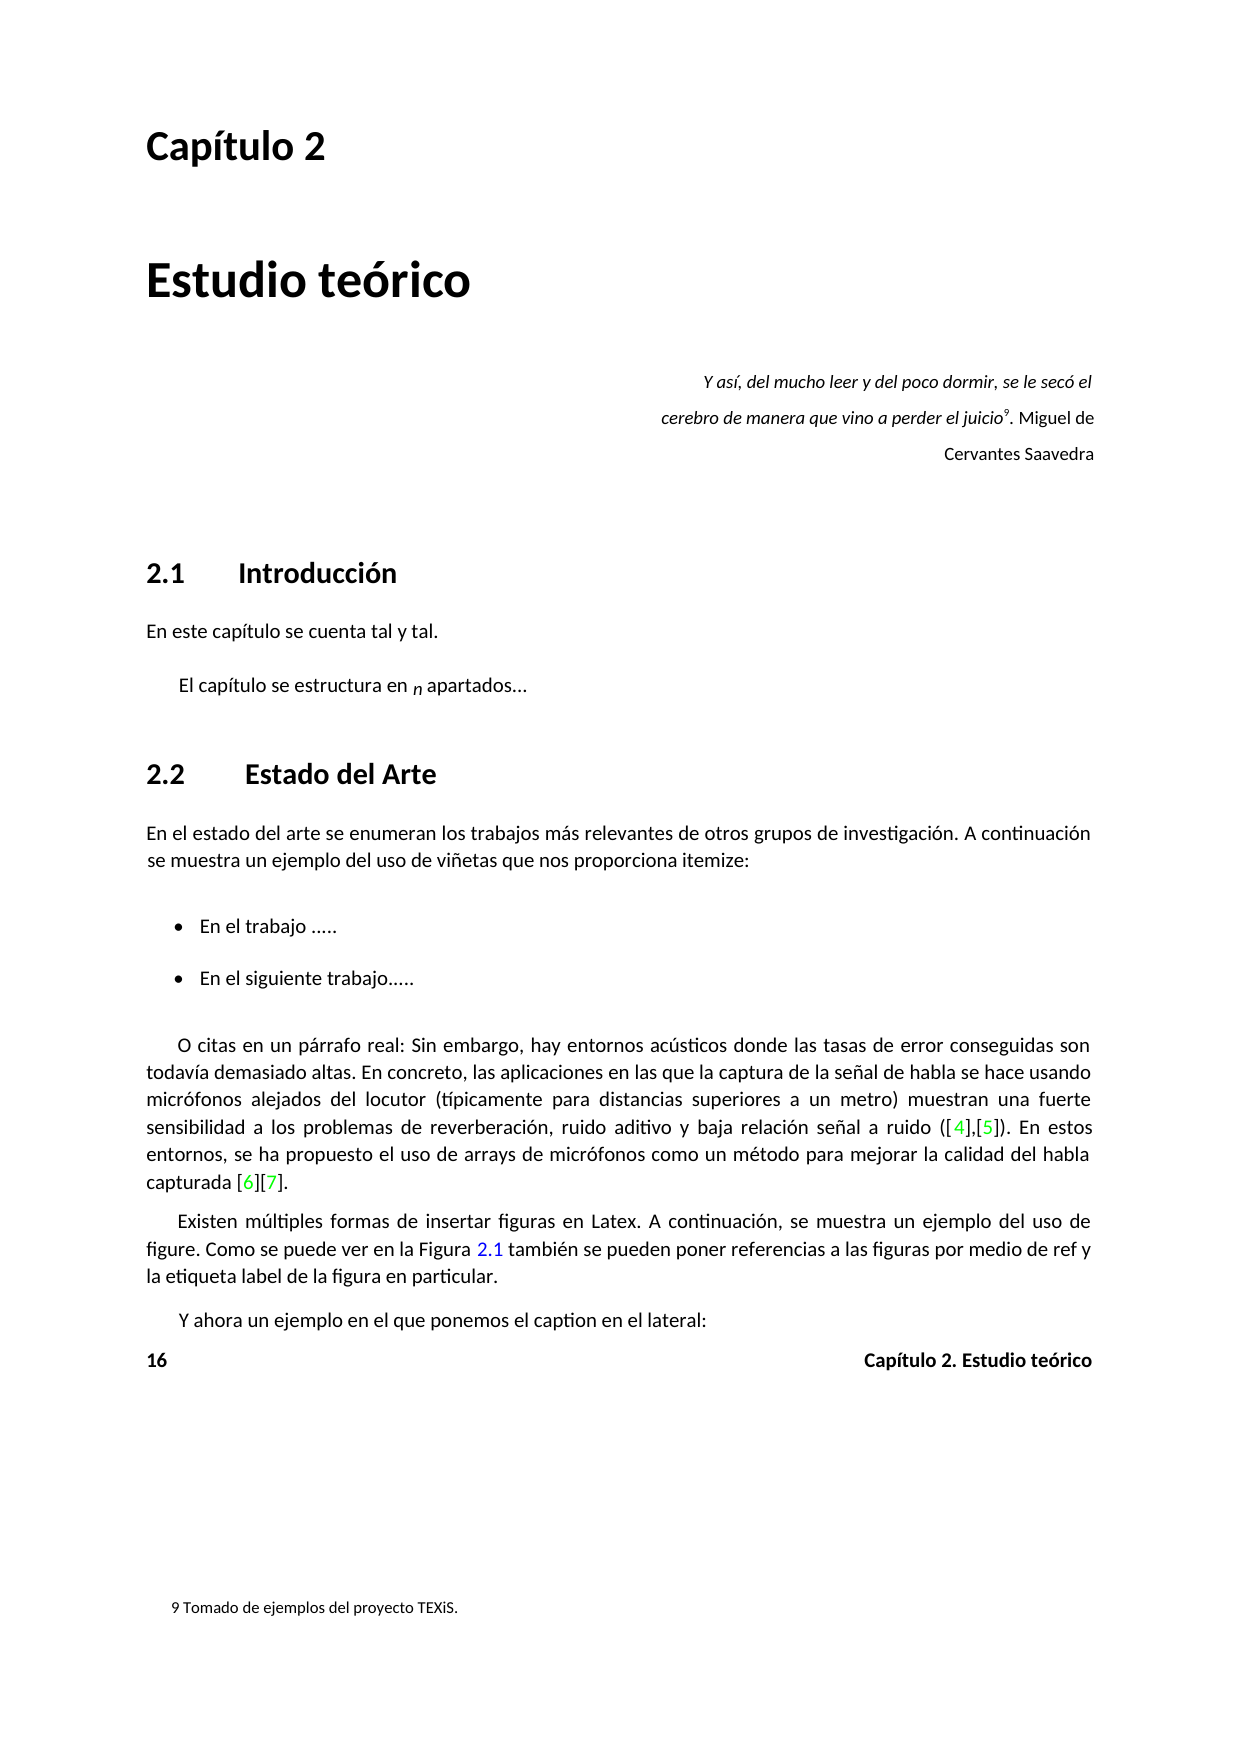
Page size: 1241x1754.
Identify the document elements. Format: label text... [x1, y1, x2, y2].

text 2.1 Introducción [146, 554, 1093, 591]
text El capítulo se estructura en n apartados... [179, 661, 1093, 700]
list En el trabajo ..... [173, 913, 1093, 938]
text Estudio teórico [146, 247, 1093, 311]
text Y ahora un ejemplo en el que ponemos el caption en el lateral: [179, 1307, 1093, 1332]
text 16 Capítulo 2. Estudio teórico [146, 1347, 1093, 1372]
text Capítulo 2 [146, 119, 1093, 171]
text En el estado del arte se enumeran los trabajos más relevantes de otros grupos de investigación. A continuación se muestra un ejemplo del uso de viñetas que nos proporciona itemize: [146, 820, 1093, 873]
text En este capítulo se cuenta tal y tal. [146, 618, 1093, 643]
text 2.2 Estado del Arte [146, 755, 1093, 792]
list En el siguiente trabajo..... [173, 965, 1093, 991]
text O citas en un párrafo real: Sin embargo, hay entornos acústicos donde las tasas de error conseguidas son todavía demasiado altas. En concreto, las aplicaciones en las que la captura de la señal de habla se hace usando micrófonos alejados del locutor (típicamente para distancias superiores a un metro) muestran una fuerte sensibilidad a los problemas de reverberación, ruido aditivo y baja relación señal a ruido ([4],[5]). En estos entornos, se ha propuesto el uso de arrays de micrófonos como un método para mejorar la calidad del habla capturada [6][7]. [146, 1032, 1093, 1194]
text Y así, del mucho leer y del poco dormir, se le secó el cerebro de manera que vino a perder el juicio. Miguel de Cervantes Saavedra [642, 371, 1094, 465]
text Existen múltiples formas de insertar figuras en Latex. A continuación, se muestra un ejemplo del uso de figure. Como se puede ver en la Figura 2.1 también se pueden poner referencias a las figuras por medio de ref y la etiqueta label de la figura en particular. [146, 1209, 1093, 1289]
